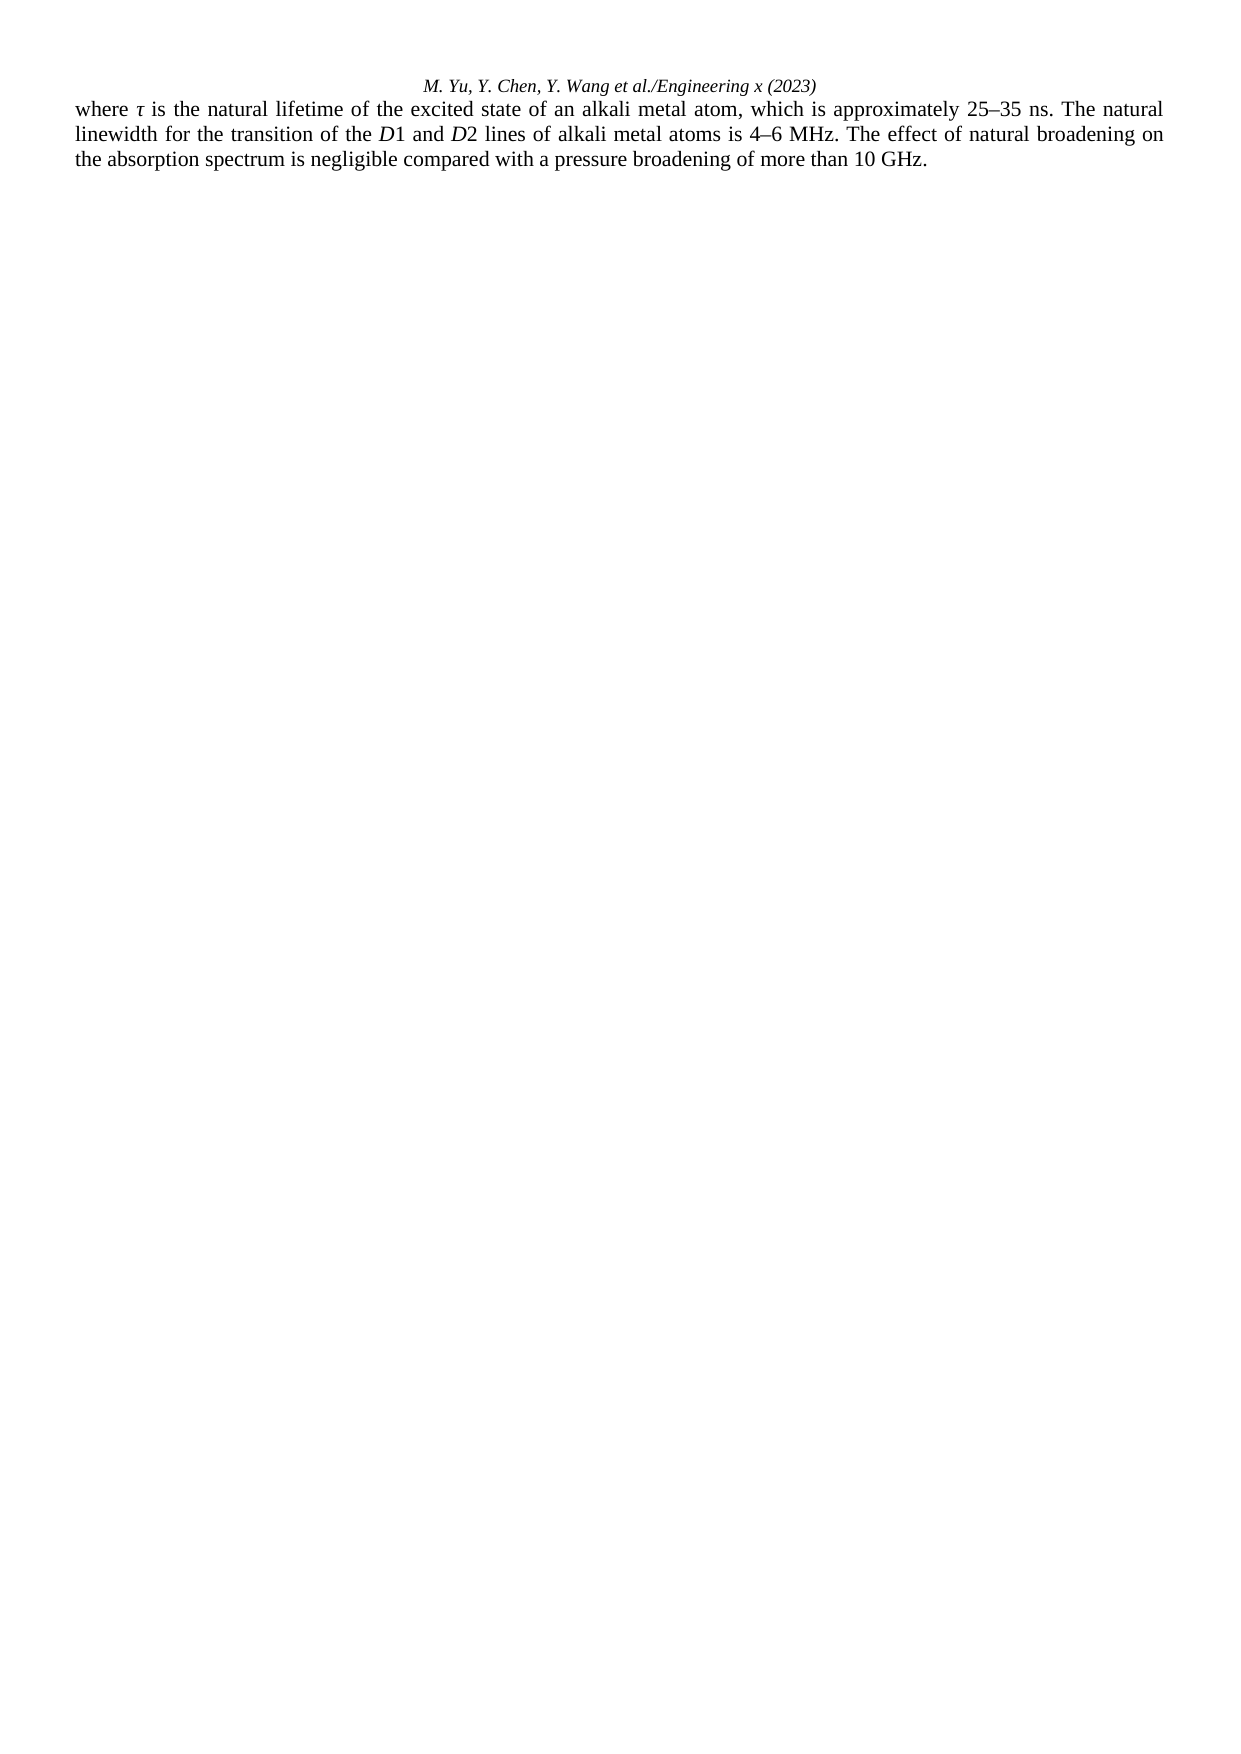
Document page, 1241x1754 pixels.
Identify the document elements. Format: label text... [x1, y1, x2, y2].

text where τ is the natural lifetime of the excited state of an alkali metal atom, which is approximately 25–35 ns. The natural linewidth for the transition of the D1 and D2 lines of alkali metal atoms is 4–6 MHz. The effect of natural broadening on the absorption spectrum is negligible compared with a pressure broadening of more than 10 GHz. [75, 96, 1166, 171]
